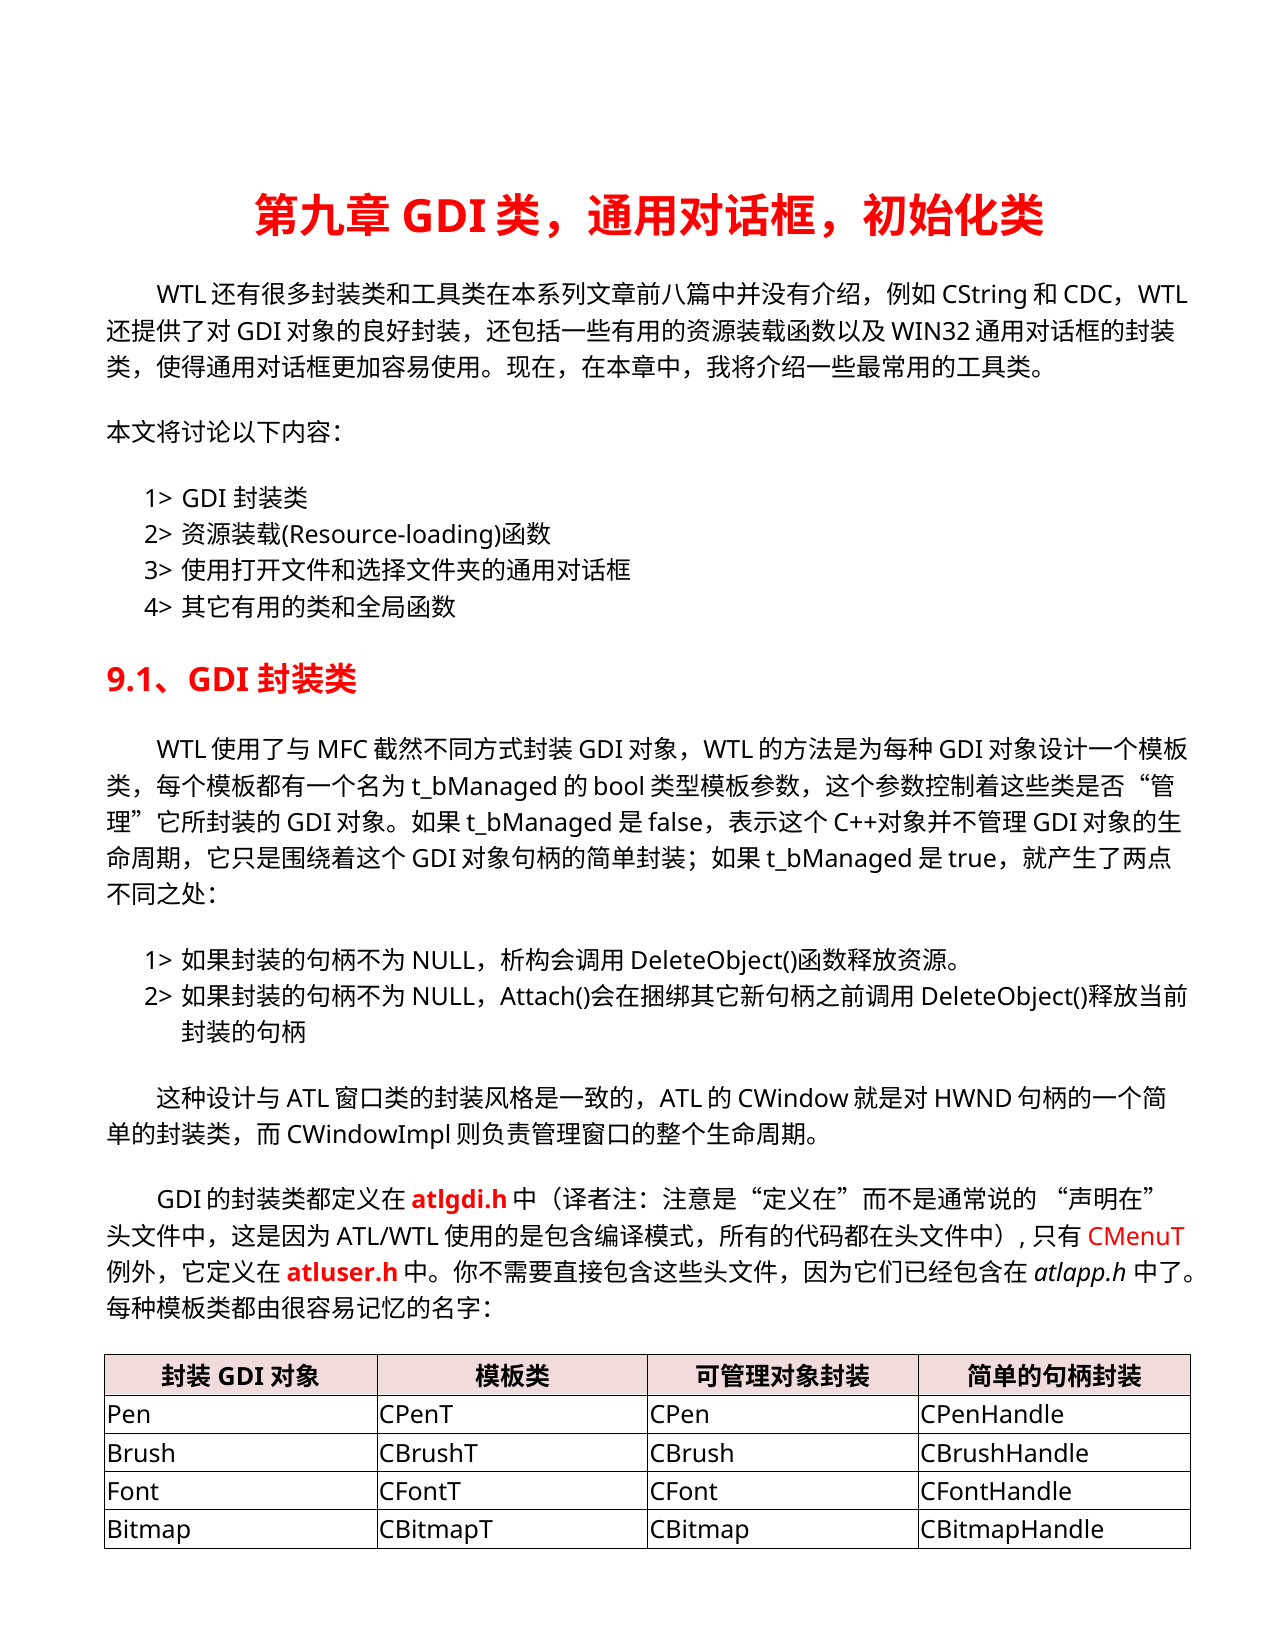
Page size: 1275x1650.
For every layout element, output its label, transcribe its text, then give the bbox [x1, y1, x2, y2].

table_cell CBitmapT [378, 1510, 647, 1547]
list 资源装载(Resource-loading)函数 [144, 514, 1192, 551]
text 本文将讨论以下内容： [106, 413, 1192, 449]
table_cell CBrush [648, 1434, 918, 1471]
list 使用打开文件和选择文件夹的通用对话框 [144, 551, 1192, 587]
table_cell CBitmapHandle [919, 1510, 1190, 1547]
table_cell Font [105, 1472, 377, 1509]
table_cell Brush [105, 1434, 377, 1471]
table_header 简单的句柄封装 [919, 1355, 1190, 1394]
table_header 模板类 [378, 1355, 647, 1394]
text WTL使用了与MFC截然不同方式封装GDI对象，WTL的方法是为每种GDI对象设计一个模板类，每个模板都有一个名为t_bManaged的bool类型模板参数，这个参数控制着这些类是否“管理”它所封装的GDI对象。如果t_bManaged是false，表示这个C++对象并不管理GDI对象的生命周期，它只是围绕着这个GDI对象句柄的简单封装；如果t_bManaged是true，就产生了两点不同之处： [106, 730, 1192, 911]
table_cell Bitmap [105, 1510, 377, 1547]
table_cell CFontT [378, 1472, 647, 1509]
table_header 可管理对象封装 [648, 1355, 918, 1394]
list 如果封装的句柄不为NULL，Attach()会在捆绑其它新句柄之前调用DeleteObject()释放当前封装的句柄 [144, 977, 1192, 1049]
table_cell CFont [648, 1472, 918, 1509]
table_cell CBrushHandle [919, 1434, 1190, 1471]
subtitle 第九章 GDI类，通用对话框，初始化类 [106, 179, 1192, 246]
table_cell CBrushT [378, 1434, 647, 1471]
text 9.1、GDI 封装类 [106, 652, 1192, 701]
table_cell CPen [648, 1396, 918, 1433]
text WTL还有很多封装类和工具类在本系列文章前八篇中并没有介绍，例如CString和CDC，WTL还提供了对GDI对象的良好封装，还包括一些有用的资源装载函数以及WIN32通用对话框的封装类，使得通用对话框更加容易使用。现在，在本章中，我将介绍一些最常用的工具类。 [106, 275, 1192, 384]
table_cell CFontHandle [919, 1472, 1190, 1509]
list 如果封装的句柄不为NULL，析构会调用DeleteObject()函数释放资源。 [144, 940, 1192, 977]
table_header 封装 GDI 对象 [105, 1355, 377, 1394]
table_cell Pen [105, 1396, 377, 1433]
text GDI的封装类都定义在atlgdi.h中（译者注：注意是“定义在”而不是通常说的 “声明在”头文件中，这是因为ATL/WTL使用的是包含编译模式，所有的代码都在头文件中）, 只有CMenuT例外，它定义在atluser.h中。你不需要直接包含这些头文件，因为它们已经包含在atlapp.h 中了。每种模板类都由很容易记忆的名字： [106, 1180, 1192, 1325]
list GDI 封装类 [144, 478, 1192, 514]
table_cell CPenT [378, 1396, 647, 1433]
table_cell CPenHandle [919, 1396, 1190, 1433]
table_cell CBitmap [648, 1510, 918, 1547]
text 这种设计与ATL窗口类的封装风格是一致的，ATL的CWindow就是对HWND句柄的一个简单的封装类，而CWindowImpl则负责管理窗口的整个生命周期。 [106, 1078, 1192, 1151]
list 其它有用的类和全局函数 [144, 587, 1192, 623]
